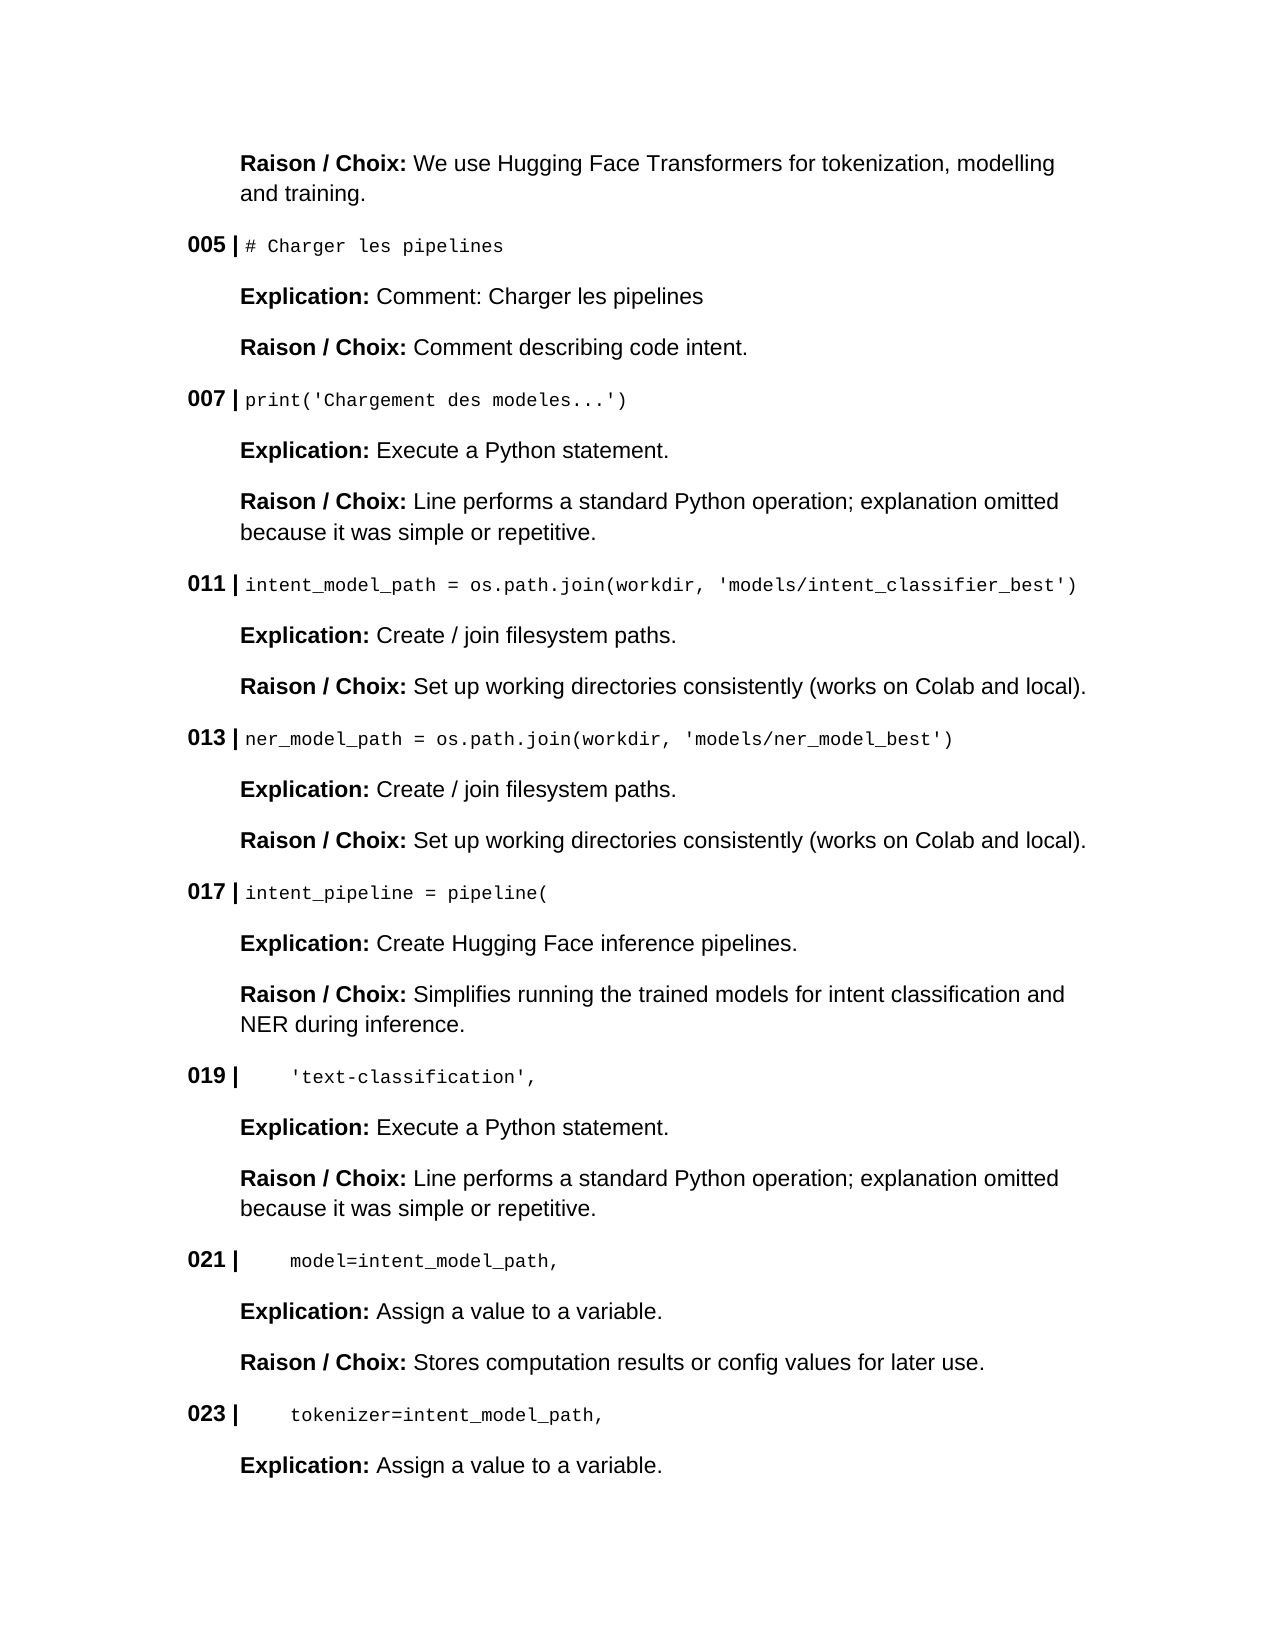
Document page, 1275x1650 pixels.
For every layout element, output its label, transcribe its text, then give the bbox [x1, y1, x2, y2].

text Explication: Create / join filesystem paths. [240, 622, 1087, 648]
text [240, 1349, 1087, 1376]
text 011 | intent_model_path = os.path.join(workdir, 'models/intent_classifier_best') [187, 569, 1087, 597]
text 013 | ner_model_path = os.path.join(workdir, 'models/ner_model_best') [187, 724, 1087, 751]
text 007 | print('Chargement des modeles...') [187, 385, 1087, 412]
text Raison / Choix: Set up working directories consistently (works on Colab and local). [240, 673, 1087, 699]
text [240, 1298, 1087, 1324]
text 023 | tokenizer=intent_model_path, [187, 1400, 1087, 1427]
text 021 | model=intent_model_path, [187, 1246, 1087, 1273]
text 017 | intent_pipeline = pipeline( [187, 878, 1087, 905]
text Raison / Choix: Line performs a standard Python operation; explanation omitted because it was simple or repetitive. [240, 1165, 1087, 1222]
text Explication: Create / join filesystem paths. [240, 776, 1087, 802]
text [240, 1452, 1087, 1479]
text Raison / Choix: Simplifies running the trained models for intent classification and NER during inference. [240, 981, 1087, 1037]
text Explication: Execute a Python statement. [240, 1114, 1087, 1140]
text 005 | # Charger les pipelines [187, 231, 1087, 258]
text Explication: Execute a Python statement. [240, 437, 1087, 464]
text 019 | 'text-classification', [187, 1062, 1087, 1089]
text Raison / Choix: We use Hugging Face Transformers for tokenization, modelling and training. [240, 150, 1087, 207]
text Raison / Choix: Set up working directories consistently (works on Colab and local). [240, 827, 1087, 853]
text Explication: Comment: Charger les pipelines [240, 283, 1087, 309]
text Explication: Create Hugging Face inference pipelines. [240, 930, 1087, 956]
text Raison / Choix: Line performs a standard Python operation; explanation omitted because it was simple or repetitive. [240, 488, 1087, 545]
text Raison / Choix: Comment describing code intent. [240, 334, 1087, 361]
